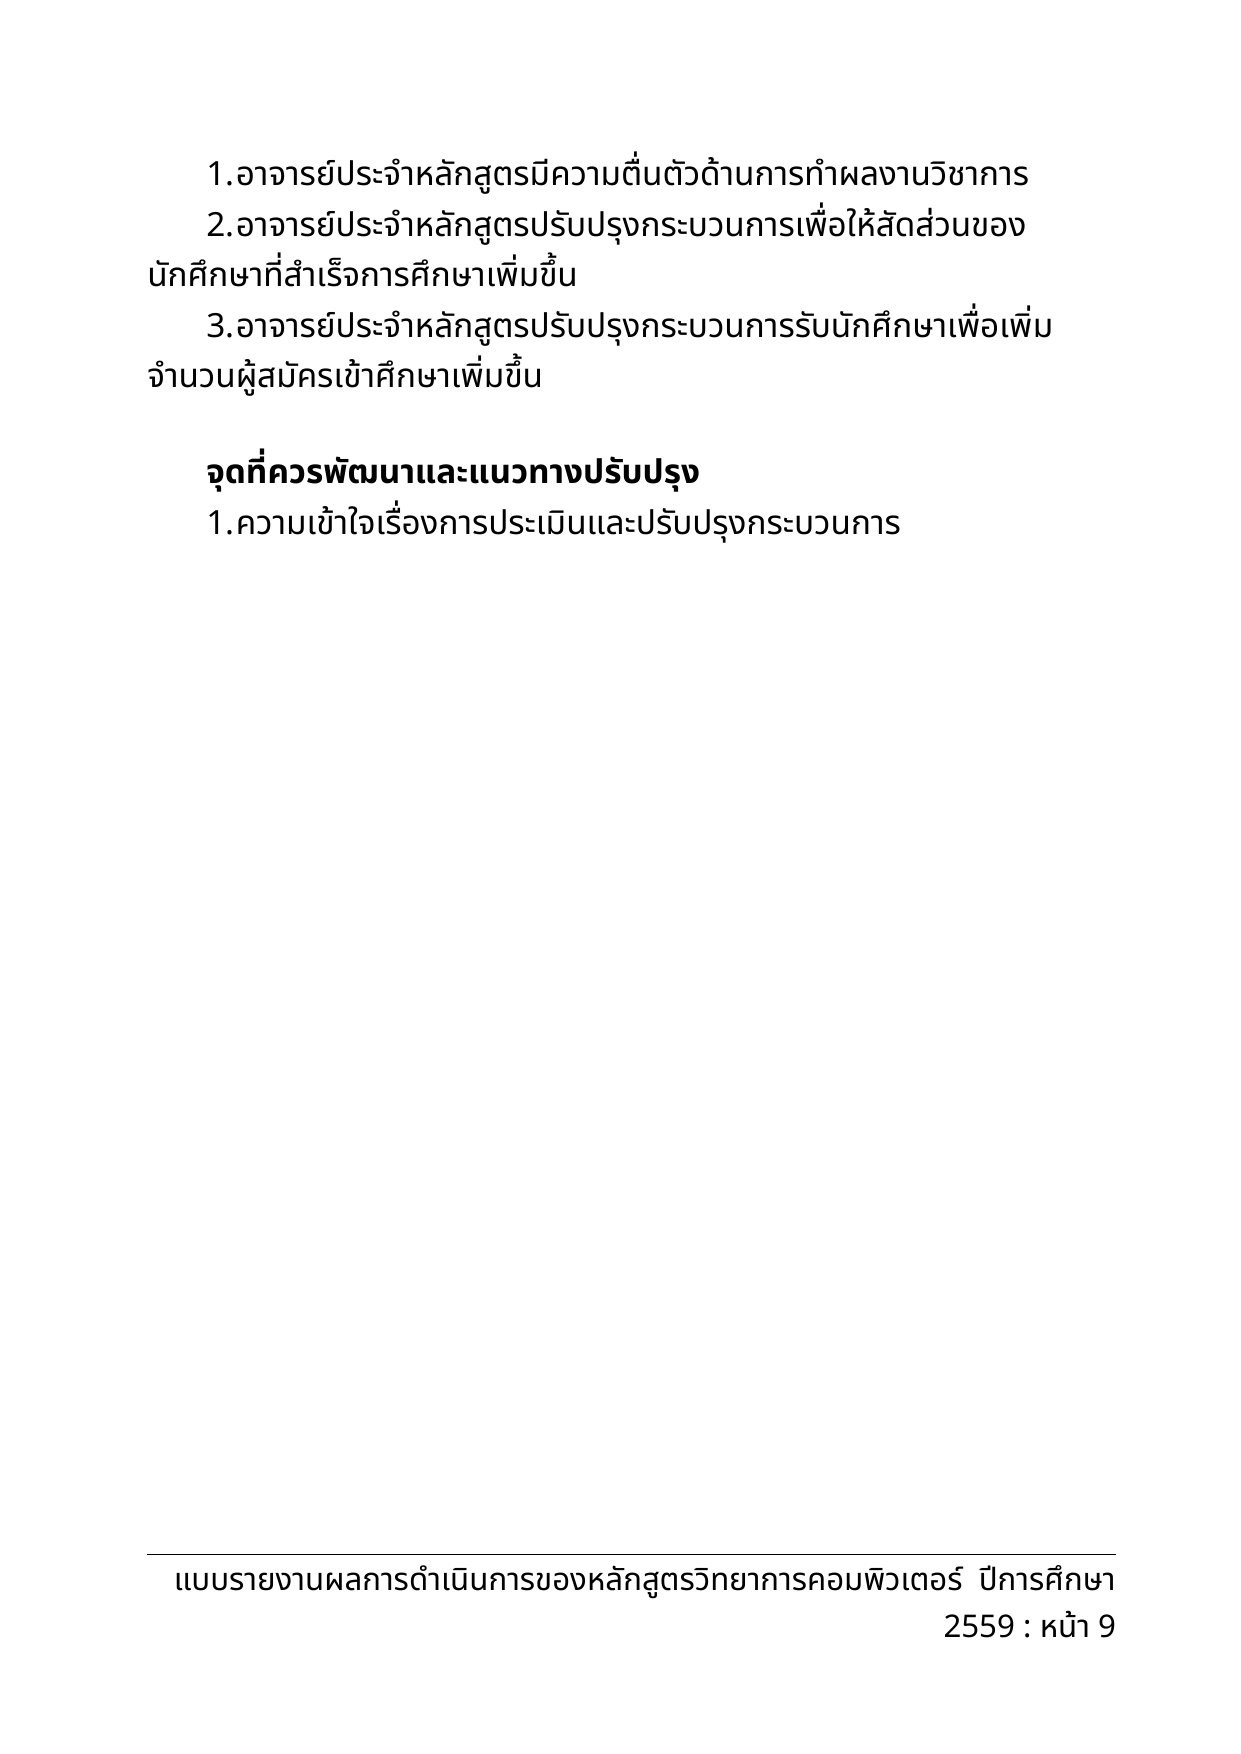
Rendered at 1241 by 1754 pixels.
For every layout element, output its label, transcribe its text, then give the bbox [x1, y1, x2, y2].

text จุดที่ควรพัฒนาและแนวทางปรับปรุง [147, 448, 1116, 498]
text 3. อาจารย์ประจำหลักสูตรปรับปรุงกระบวนการรับนักศึกษาเพื่อเพิ่มจำนวนผู้สมัครเข้าศึกษาเพิ่มขึ้น [147, 302, 1116, 403]
text 2. อาจารย์ประจำหลักสูตรปรับปรุงกระบวนการเพื่อให้สัดส่วนของนักศึกษาที่สำเร็จการศึกษาเพิ่มขึ้น [147, 201, 1116, 302]
text 1. ความเข้าใจเรื่องการประเมินและปรับปรุงกระบวนการ [147, 498, 1116, 549]
text 1. อาจารย์ประจำหลักสูตรมีความตื่นตัวด้านการทำผลงานวิชาการ [147, 150, 1116, 201]
